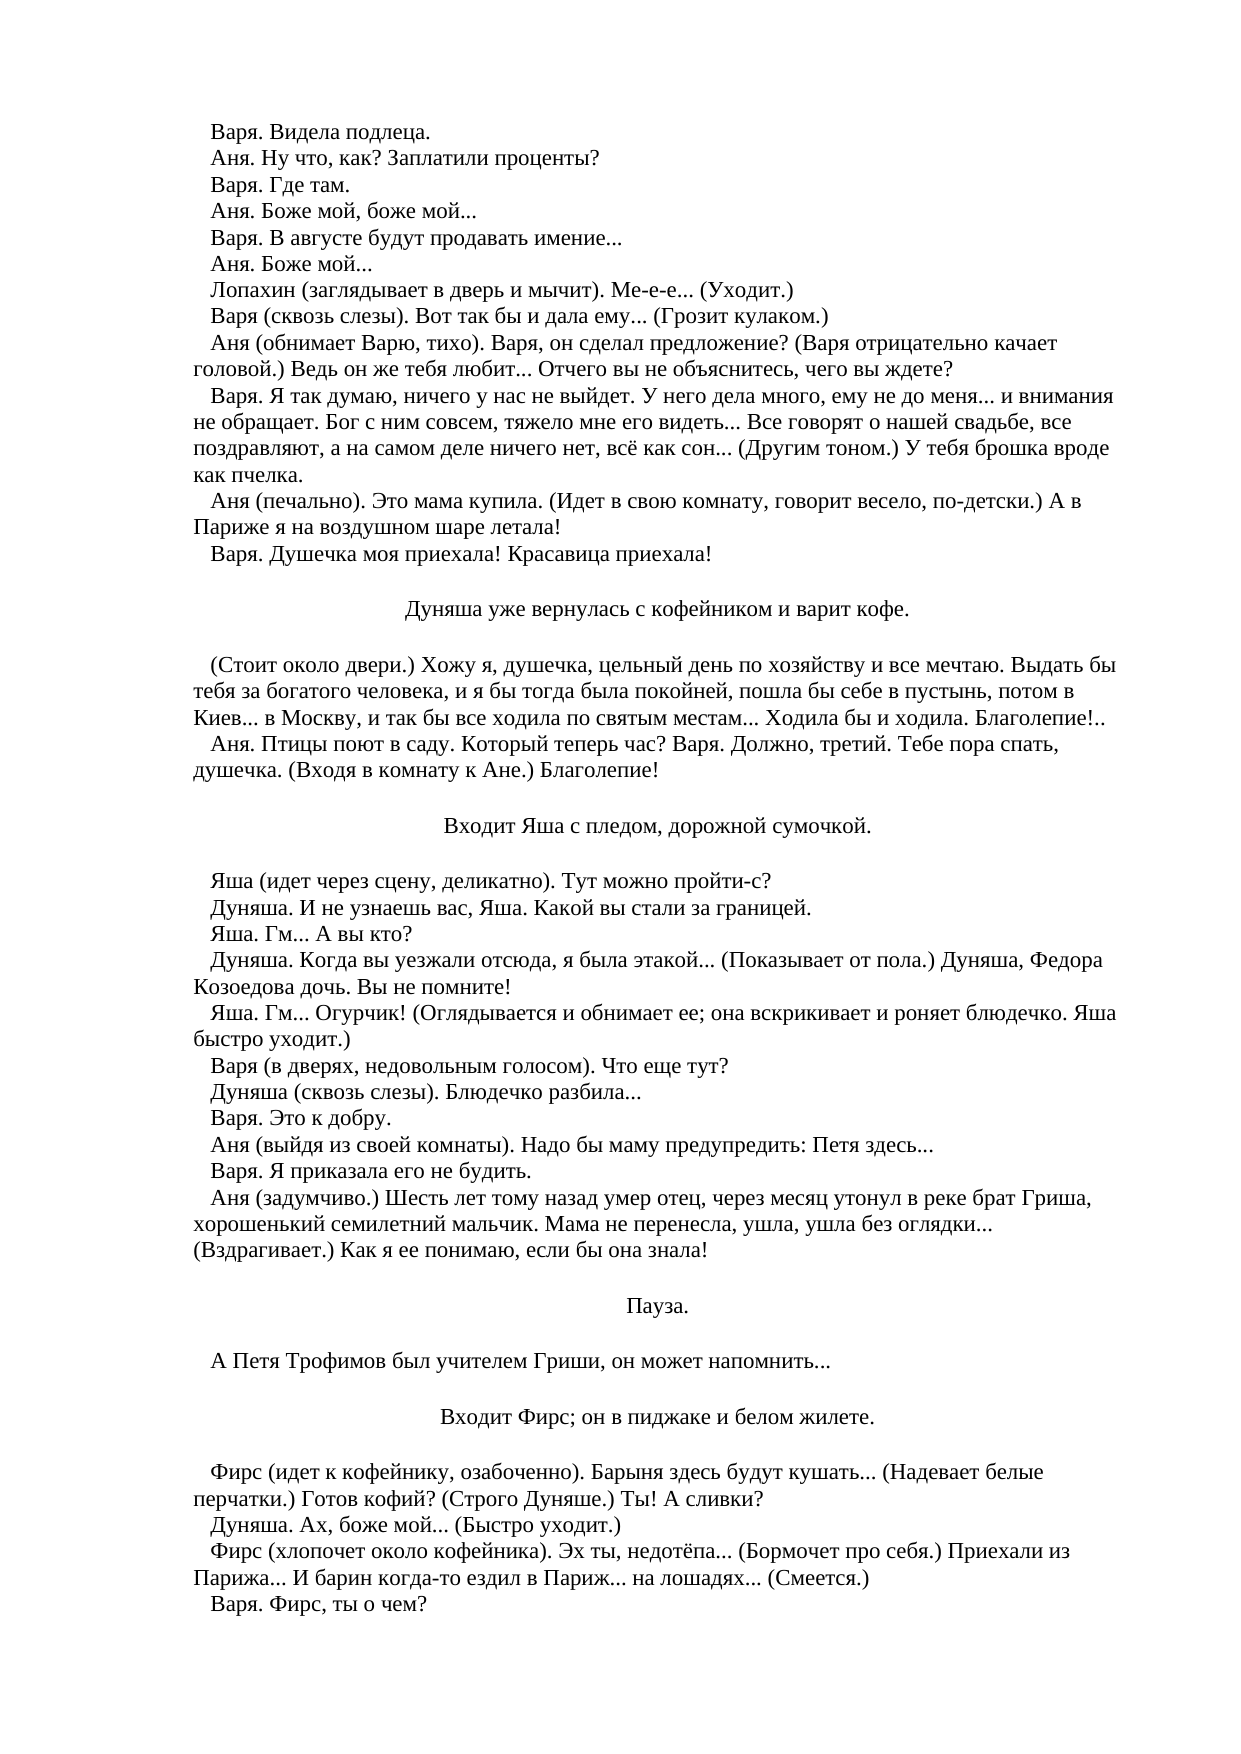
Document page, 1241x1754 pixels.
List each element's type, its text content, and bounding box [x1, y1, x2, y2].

text Варя. В августе будут продавать имение... [193, 223, 1122, 250]
text А Петя Трофимов был учителем Гриши, он может напомнить... [193, 1347, 1122, 1374]
text Варя (сквозь слезы). Вот так бы и дала ему... (Грозит кулаком.) [193, 303, 1122, 329]
text Варя. Это к добру. [193, 1104, 1122, 1131]
text Варя. Душечка моя приехала! Красавица приехала! [193, 540, 1122, 566]
text Пауза. [193, 1292, 1122, 1318]
text Фирс (хлопочет около кофейника). Эх ты, недотёпа... (Бормочет про себя.) Приехали из Парижа... И барин когда-то ездил в Париж... на лошадях... (Смеется.) [193, 1537, 1122, 1590]
text Яша. Гм... Огурчик! (Оглядывается и обнимает ее; она вскрикивает и роняет блюдечко. Яша быстро уходит.) [193, 999, 1122, 1052]
text Входит Фирс; он в пиджаке и белом жилете. [193, 1403, 1122, 1429]
text Яша (идет через сцену, деликатно). Тут можно пройти-с? [193, 867, 1122, 894]
text Аня (обнимает Варю, тихо). Варя, он сделал предложение? (Варя отрицательно качает головой.) Ведь он же тебя любит... Отчего вы не объяснитесь, чего вы ждете? [193, 329, 1122, 382]
text Варя. Фирс, ты о чем? [193, 1590, 1122, 1616]
text Варя. Видела подлеца. [193, 118, 1122, 144]
text Варя (в дверях, недовольным голосом). Что еще тут? [193, 1052, 1122, 1078]
text Аня. Птицы поют в саду. Который теперь час? Варя. Должно, третий. Тебе пора спать, душечка. (Входя в комнату к Ане.) Благолепие! [193, 730, 1122, 783]
text Яша. Гм... А вы кто? [193, 920, 1122, 946]
text Дуняша (сквозь слезы). Блюдечко разбила... [193, 1078, 1122, 1104]
text Варя. Где там. [193, 171, 1122, 197]
text Аня. Ну что, как? Заплатили проценты? [193, 144, 1122, 171]
text Фирс (идет к кофейнику, озабоченно). Барыня здесь будут кушать... (Надевает белые перчатки.) Готов кофий? (Строго Дуняше.) Ты! А сливки? [193, 1458, 1122, 1511]
text Аня (печально). Это мама купила. (Идет в свою комнату, говорит весело, по-детски.) А в Париже я на воздушном шаре летала! [193, 487, 1122, 540]
text Варя. Я так думаю, ничего у нас не выйдет. У него дела много, ему не до меня... и внимания не обращает. Бог с ним совсем, тяжело мне его видеть... Все говорят о нашей свадьбе, все поздравляют, а на самом деле ничего нет, всё как сон... (Другим тоном.) У тебя брошка вроде как пчелка. [193, 382, 1122, 487]
text Входит Яша с пледом, дорожной сумочкой. [193, 812, 1122, 838]
text Аня (задумчиво.) Шесть лет тому назад умер отец, через месяц утонул в реке брат Гриша, хорошенький семилетний мальчик. Мама не перенесла, ушла, ушла без оглядки... (Вздрагивает.) Как я ее понимаю, если бы она знала! [193, 1183, 1122, 1263]
text Варя. Я приказала его не будить. [193, 1157, 1122, 1183]
text Аня. Боже мой, боже мой... [193, 197, 1122, 223]
text (Стоит около двери.) Хожу я, душечка, цельный день по хозяйству и все мечтаю. Выдать бы тебя за богатого человека, и я бы тогда была покойней, пошла бы себе в пустынь, потом в Киев... в Москву, и так бы все ходила по святым местам... Ходила бы и ходила. Благолепие!.. [193, 651, 1122, 730]
text Аня (выйдя из своей комнаты). Надо бы маму предупредить: Петя здесь... [193, 1131, 1122, 1157]
text Дуняша. Когда вы уезжали отсюда, я была этакой... (Показывает от пола.) Дуняша, Федора Козоедова дочь. Вы не помните! [193, 946, 1122, 999]
text Лопахин (заглядывает в дверь и мычит). Ме-е-е... (Уходит.) [193, 276, 1122, 303]
text Аня. Боже мой... [193, 250, 1122, 276]
text Дуняша. И не узнаешь вас, Яша. Какой вы стали за границей. [193, 894, 1122, 920]
text Дуняша уже вернулась с кофейником и варит кофе. [193, 595, 1122, 622]
text Дуняша. Ах, боже мой... (Быстро уходит.) [193, 1511, 1122, 1537]
